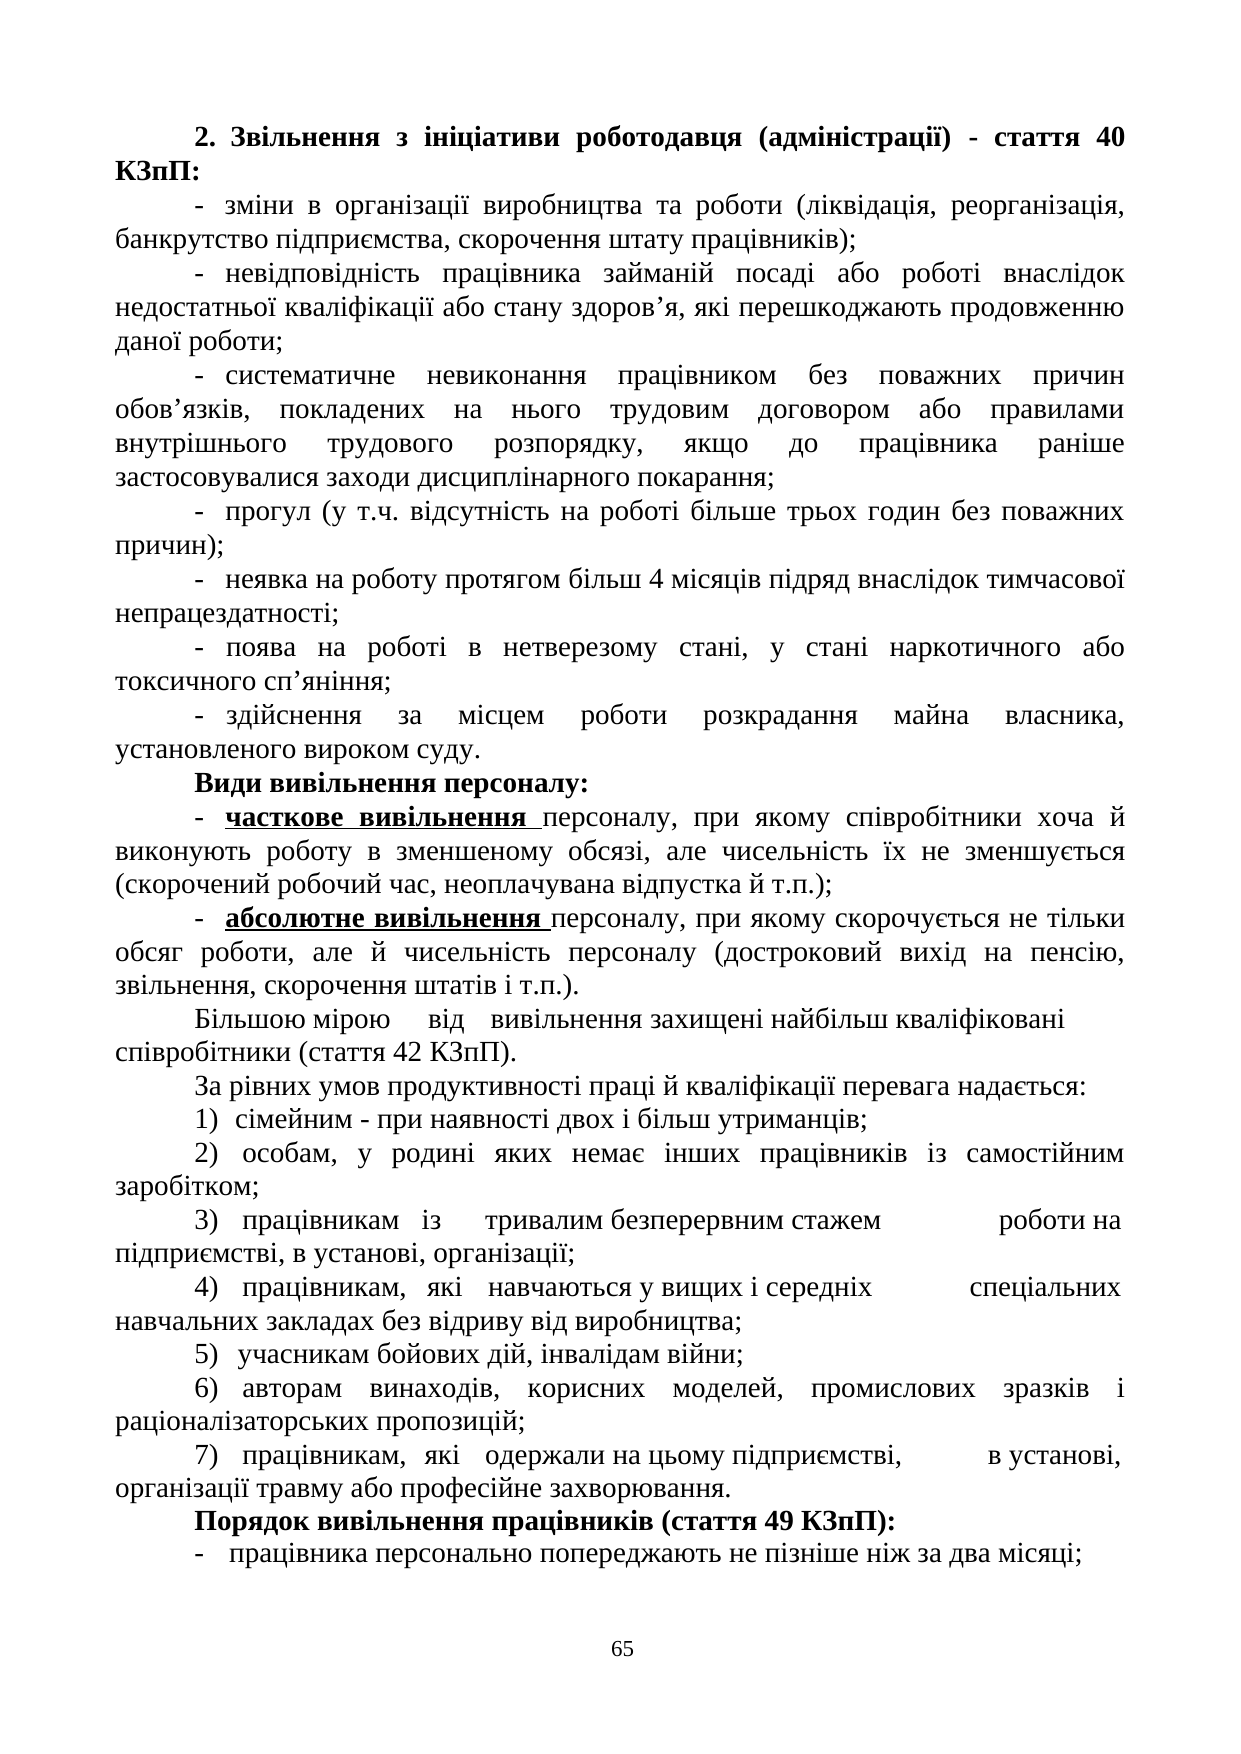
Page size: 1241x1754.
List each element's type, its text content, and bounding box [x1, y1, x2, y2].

list поява на роботі в нетверезому стані, у стані наркотичного або токсичного сп’яніння; [115, 629, 1126, 697]
list працівникам, які одержали на цьому підприємстві, в установі, [115, 1437, 1126, 1471]
list абсолютне вивільнення персоналу, при якому скорочується не тільки обсяг роботи, але й чисельність персоналу (достроковий вихід на пенсію, звільнення, скорочення штатів і т.п.). [115, 901, 1126, 1001]
text навчальних закладах без відриву від виробництва; [115, 1303, 1126, 1337]
list зміни в організації виробництва та роботи (ліквідація, реорганізація, банкрутство підприємства, скорочення штату працівників); [115, 188, 1126, 256]
list неявка на роботу протягом більш 4 місяців підряд внаслідок тимчасової непрацездатності; [115, 561, 1126, 629]
list авторам винаходів, корисних моделей, промислових зразків і раціоналізаторських пропозицій; [115, 1370, 1126, 1437]
text Порядок вивільнення працівників (стаття 49 КЗпП): [115, 1504, 1126, 1537]
list працівника персонально попереджають не пізніше ніж за два місяці; [115, 1537, 1126, 1569]
list особам, у родині яких немає інших працівників із самостійним заробітком; [115, 1136, 1126, 1203]
list здійснення за місцем роботи розкрадання майна власника, установленого вироком суду. [115, 697, 1126, 765]
text співробітники (стаття 42 КЗпП). [115, 1035, 1126, 1068]
list працівникам, які навчаються у вищих і середніх спеціальних [115, 1270, 1126, 1303]
text підприємстві, в установі, організації; [115, 1236, 1126, 1270]
list учасникам бойових дій, інвалідам війни; [115, 1337, 1126, 1370]
text Види вивільнення персоналу: [115, 765, 1126, 799]
list працівникам із тривалим безперервним стажем роботи на [115, 1203, 1126, 1236]
list невідповідність працівника займаній посаді або роботі внаслідок недостатньої кваліфікації або стану здоров’я, які перешкоджають продовженню даної роботи; [115, 256, 1126, 357]
text організації травму або професійне захворювання. [115, 1471, 1126, 1504]
list Звільнення з ініціативи роботодавця (адміністрації) - стаття 40 КЗпП: [115, 120, 1126, 188]
text За рівних умов продуктивності праці й кваліфікації перевага надається: [115, 1068, 1126, 1102]
list систематичне невиконання працівником без поважних причин обов’язків, покладених на нього трудовим договором або правилами внутрішнього трудового розпорядку, якщо до працівника раніше застосовувалися заходи дисциплінарного покарання; [115, 357, 1126, 493]
list часткове вивільнення персоналу, при якому співробітники хоча й виконують роботу в зменшеному обсязі, але чисельність їх не зменшується (скорочений робочий час, неоплачувана відпустка й т.п.); [115, 799, 1126, 901]
text Більшою мірою від вивільнення захищені найбільш кваліфіковані [115, 1001, 1126, 1035]
list сімейним - при наявності двох і більш утриманців; [115, 1102, 1126, 1136]
list прогул (у т.ч. відсутність на роботі більше трьох годин без поважних причин); [115, 493, 1126, 561]
